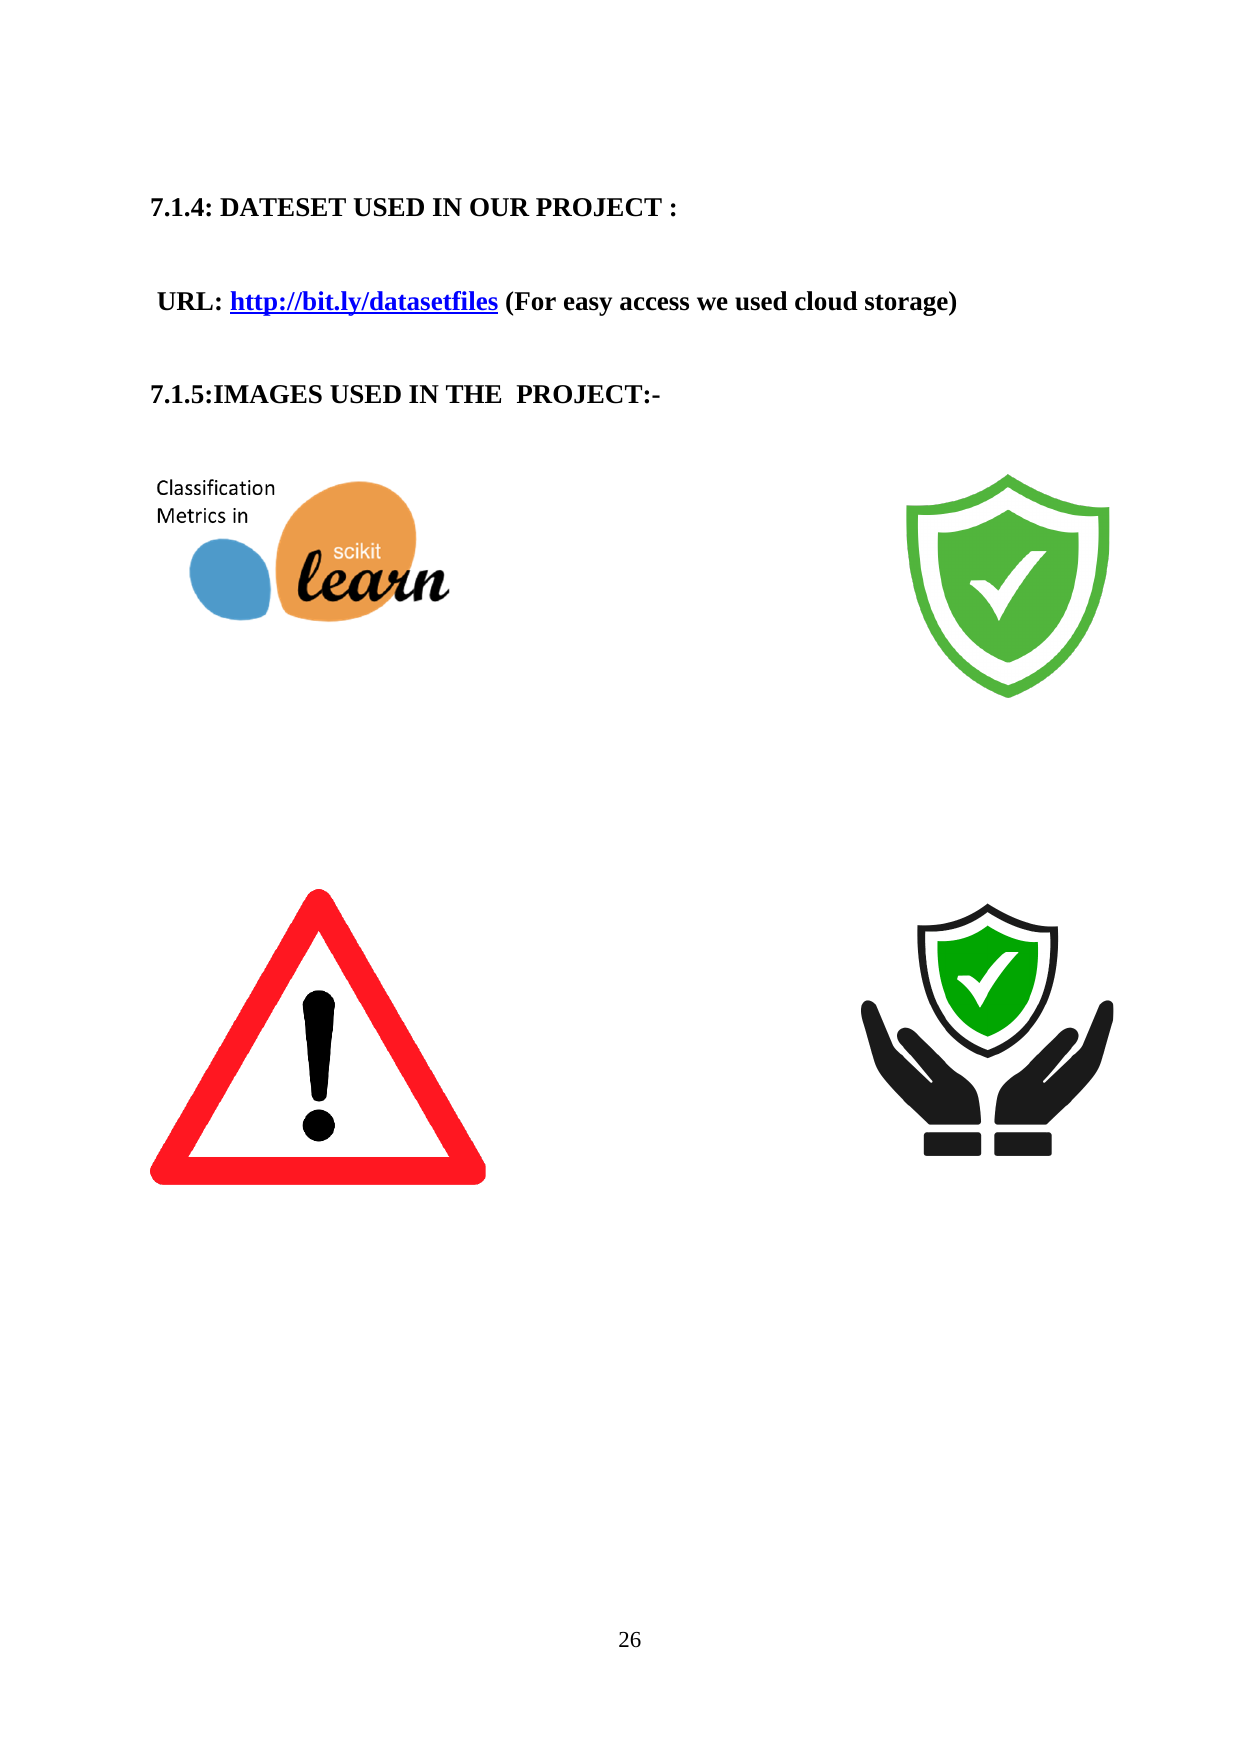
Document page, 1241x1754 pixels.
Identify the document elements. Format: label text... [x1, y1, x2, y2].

picture [861, 903, 1114, 1156]
text 7.1.5:IMAGES USED IN THE PROJECT:- [150, 378, 1109, 409]
picture [906, 474, 1110, 698]
text URL: http://bit.ly/datasetfiles (For easy access we used cloud storage) [150, 285, 1109, 316]
text 7.1.4: DATESET USED IN OUR PROJECT : [150, 192, 1109, 223]
picture [150, 889, 486, 1185]
picture [100, 432, 503, 670]
